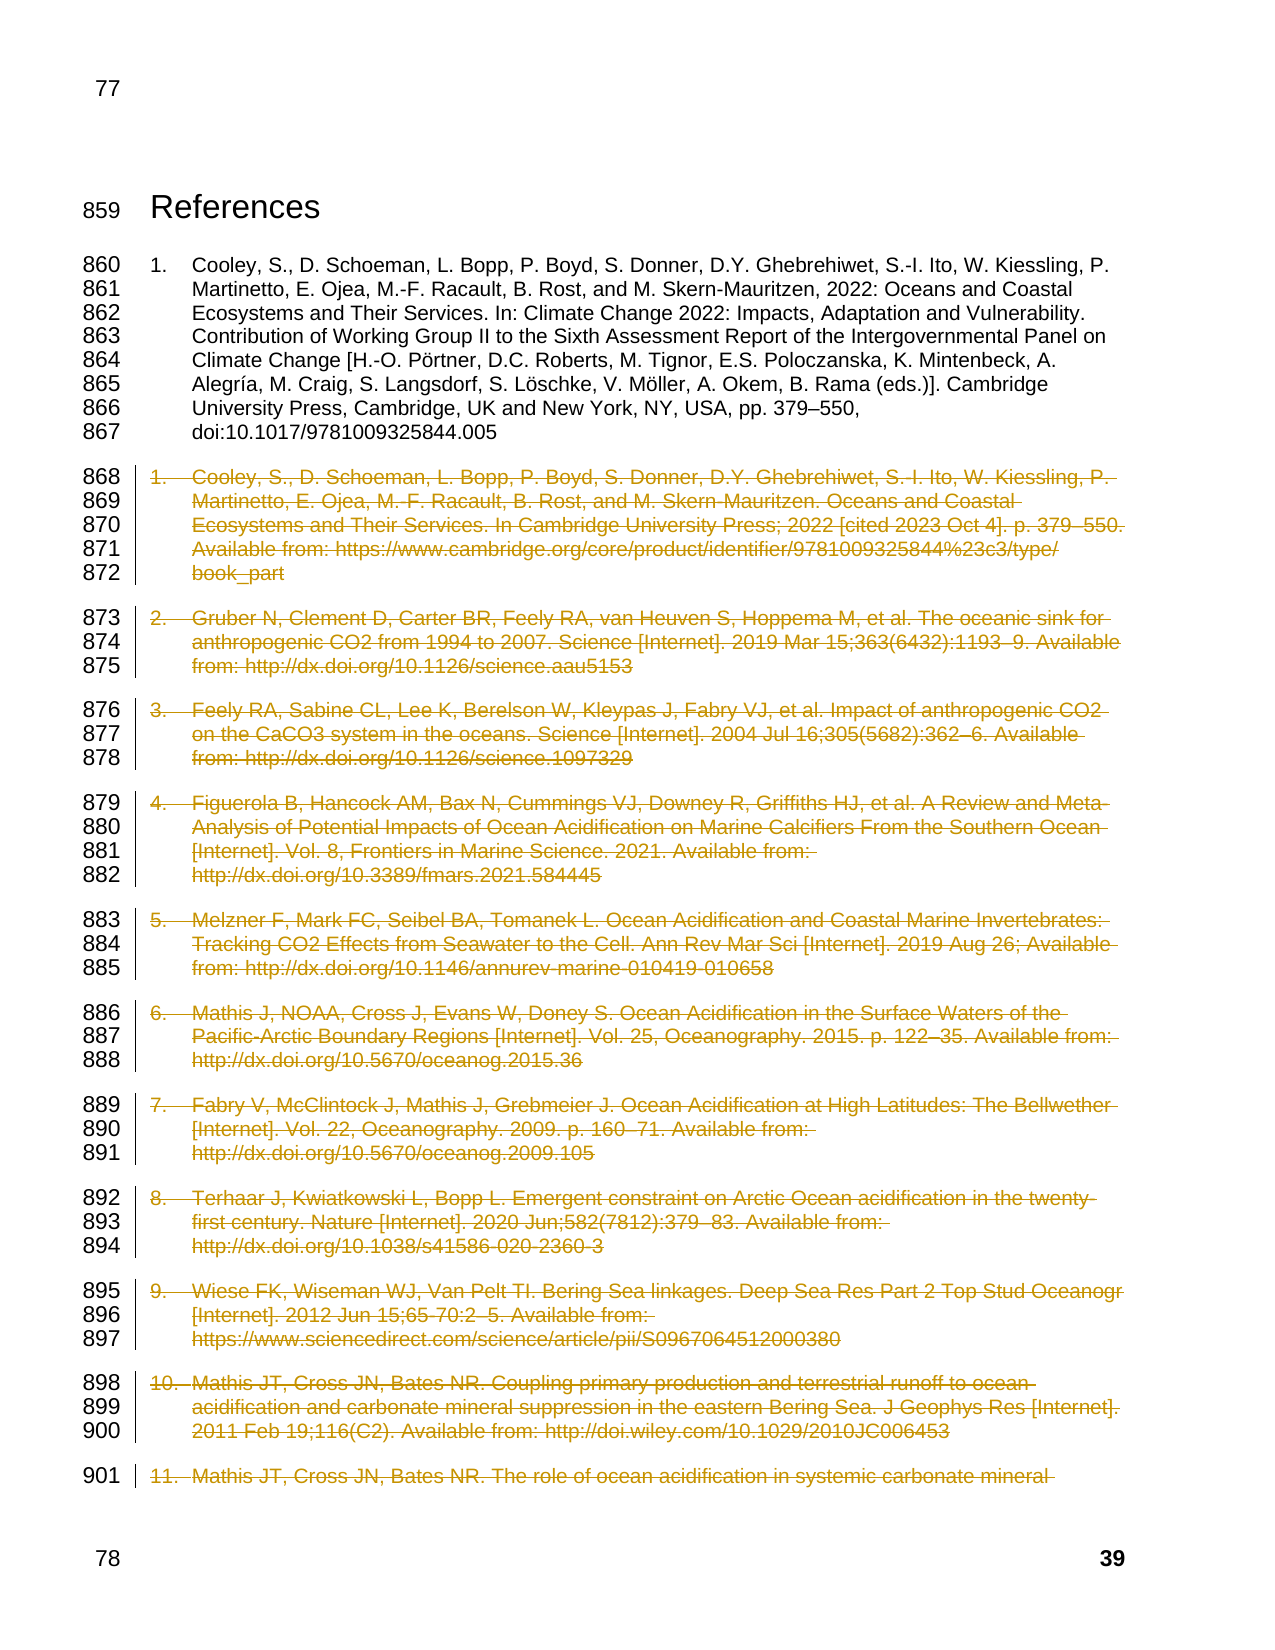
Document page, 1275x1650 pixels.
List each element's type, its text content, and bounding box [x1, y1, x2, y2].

text 1. Cooley, S., D. Schoeman, L. Bopp, P. Boyd, S. Donner, D.Y. Ghebrehiwet, S.-I. Ito, W. Kiessling, P. Martinetto, E. Ojea, M.-F. Racault, B. Rost, and M. Skern-Mauritzen, 2022: Oceans and Coastal Ecosystems and Their Services. In: Climate Change 2022: Impacts, Adaptation and Vulnerability. Contribution of Working Group II to the Sixth Assessment Report of the Intergovernmental Panel on Climate Change [H.-O. Pörtner, D.C. Roberts, M. Tignor, E.S. Poloczanska, K. Mintenbeck, A. Alegría, M. Craig, S. Langsdorf, S. Löschke, V. Möller, A. Okem, B. Rama (eds.)]. Cambridge University Press, Cambridge, UK and New York, NY, USA, pp. 379–550, doi:10.1017/9781009325844.005 [150, 252, 1125, 444]
subtitle References [150, 187, 1125, 226]
